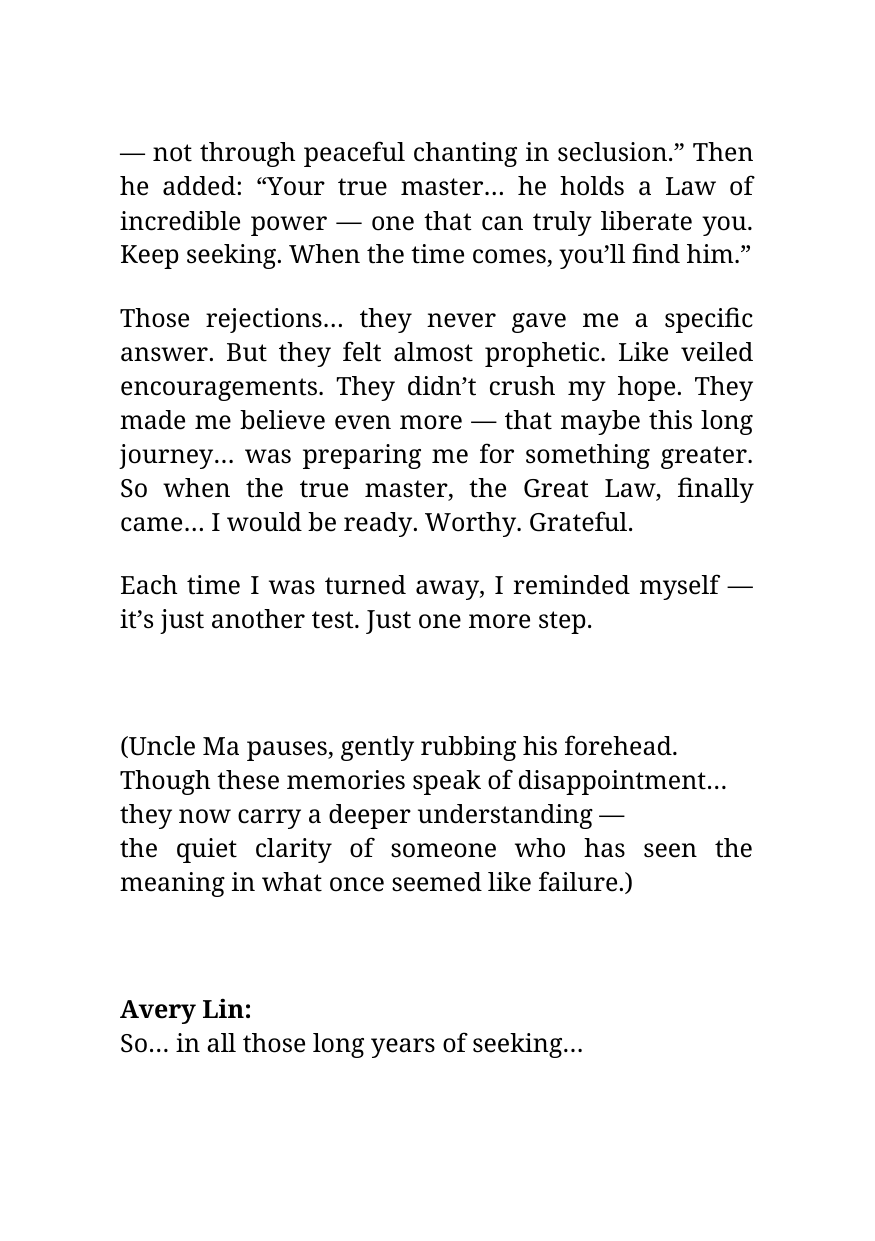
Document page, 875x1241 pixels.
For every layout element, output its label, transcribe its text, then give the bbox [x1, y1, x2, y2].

text (Uncle Ma pauses, gently rubbing his forehead. Though these memories speak of disappointment… they now carry a deeper understanding — the quiet clarity of someone who has seen the meaning in what once seemed like failure.) [120, 728, 754, 899]
text Those rejections… they never gave me a specific answer. But they felt almost prophetic. Like veiled encouragements. They didn’t crush my hope. They made me believe even more — that maybe this long journey… was preparing me for something greater. So when the true master, the Great Law, finally came… I would be ready. Worthy. Grateful. [120, 300, 754, 539]
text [120, 135, 754, 271]
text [120, 991, 754, 1059]
text Each time I was turned away, I reminded myself — it’s just another test. Just one more step. [120, 568, 754, 636]
